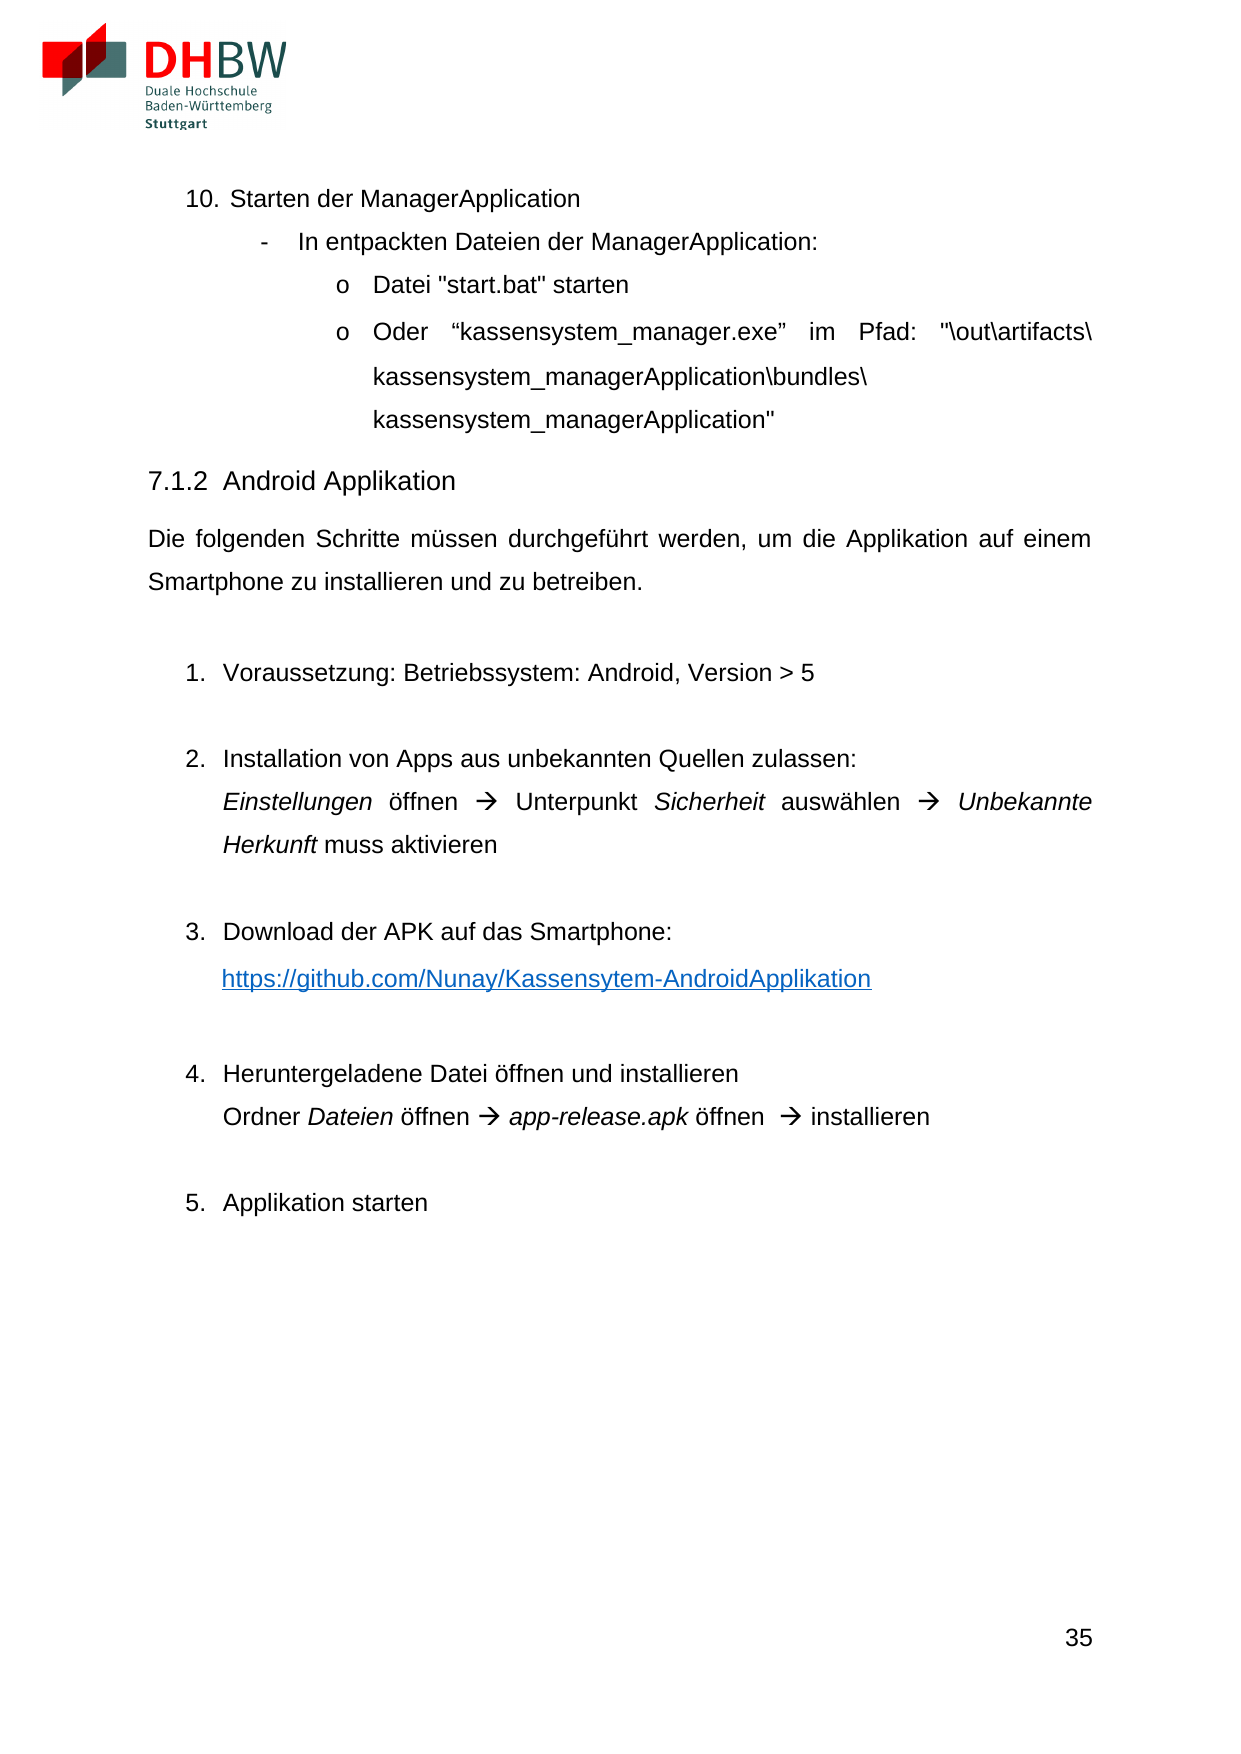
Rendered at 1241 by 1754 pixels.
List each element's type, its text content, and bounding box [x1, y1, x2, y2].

list Applikation starten [185, 1188, 1093, 1217]
list In entpackten Dateien der ManagerApplication: [260, 227, 1093, 256]
list Heruntergeladene Datei öffnen und installieren [185, 1058, 1093, 1087]
text https://github.com/Nunay/Kassensytem-AndroidApplikation [148, 964, 1093, 993]
list Datei "start.bat" starten [335, 270, 1093, 301]
list Installation von Apps aus unbekannten Quellen zulassen: [185, 744, 1093, 773]
list Starten der ManagerApplication [185, 184, 1093, 213]
list Ordner Dateien öffnen app-release.apk öffnen installieren [223, 1102, 1093, 1131]
text Die folgenden Schritte müssen durchgeführt werden, um die Applikation auf einem Smartphone zu installieren und zu betreiben. [148, 524, 1093, 596]
list Einstellungen öffnen Unterpunkt Sicherheit auswählen Unbekannte Herkunft muss aktivieren [223, 787, 1093, 859]
list Download der APK auf das Smartphone: [185, 917, 1093, 945]
picture [39, 20, 286, 130]
subtitle Android Applikation [148, 465, 1093, 496]
list Voraussetzung: Betriebssystem: Android, Version > 5 [185, 658, 1093, 687]
list Oder “kassensystem_manager.exe” im Pfad: "\out\artifacts\kassensystem_managerApplication\bundles\kassensystem_managerApplication" [335, 317, 1093, 434]
